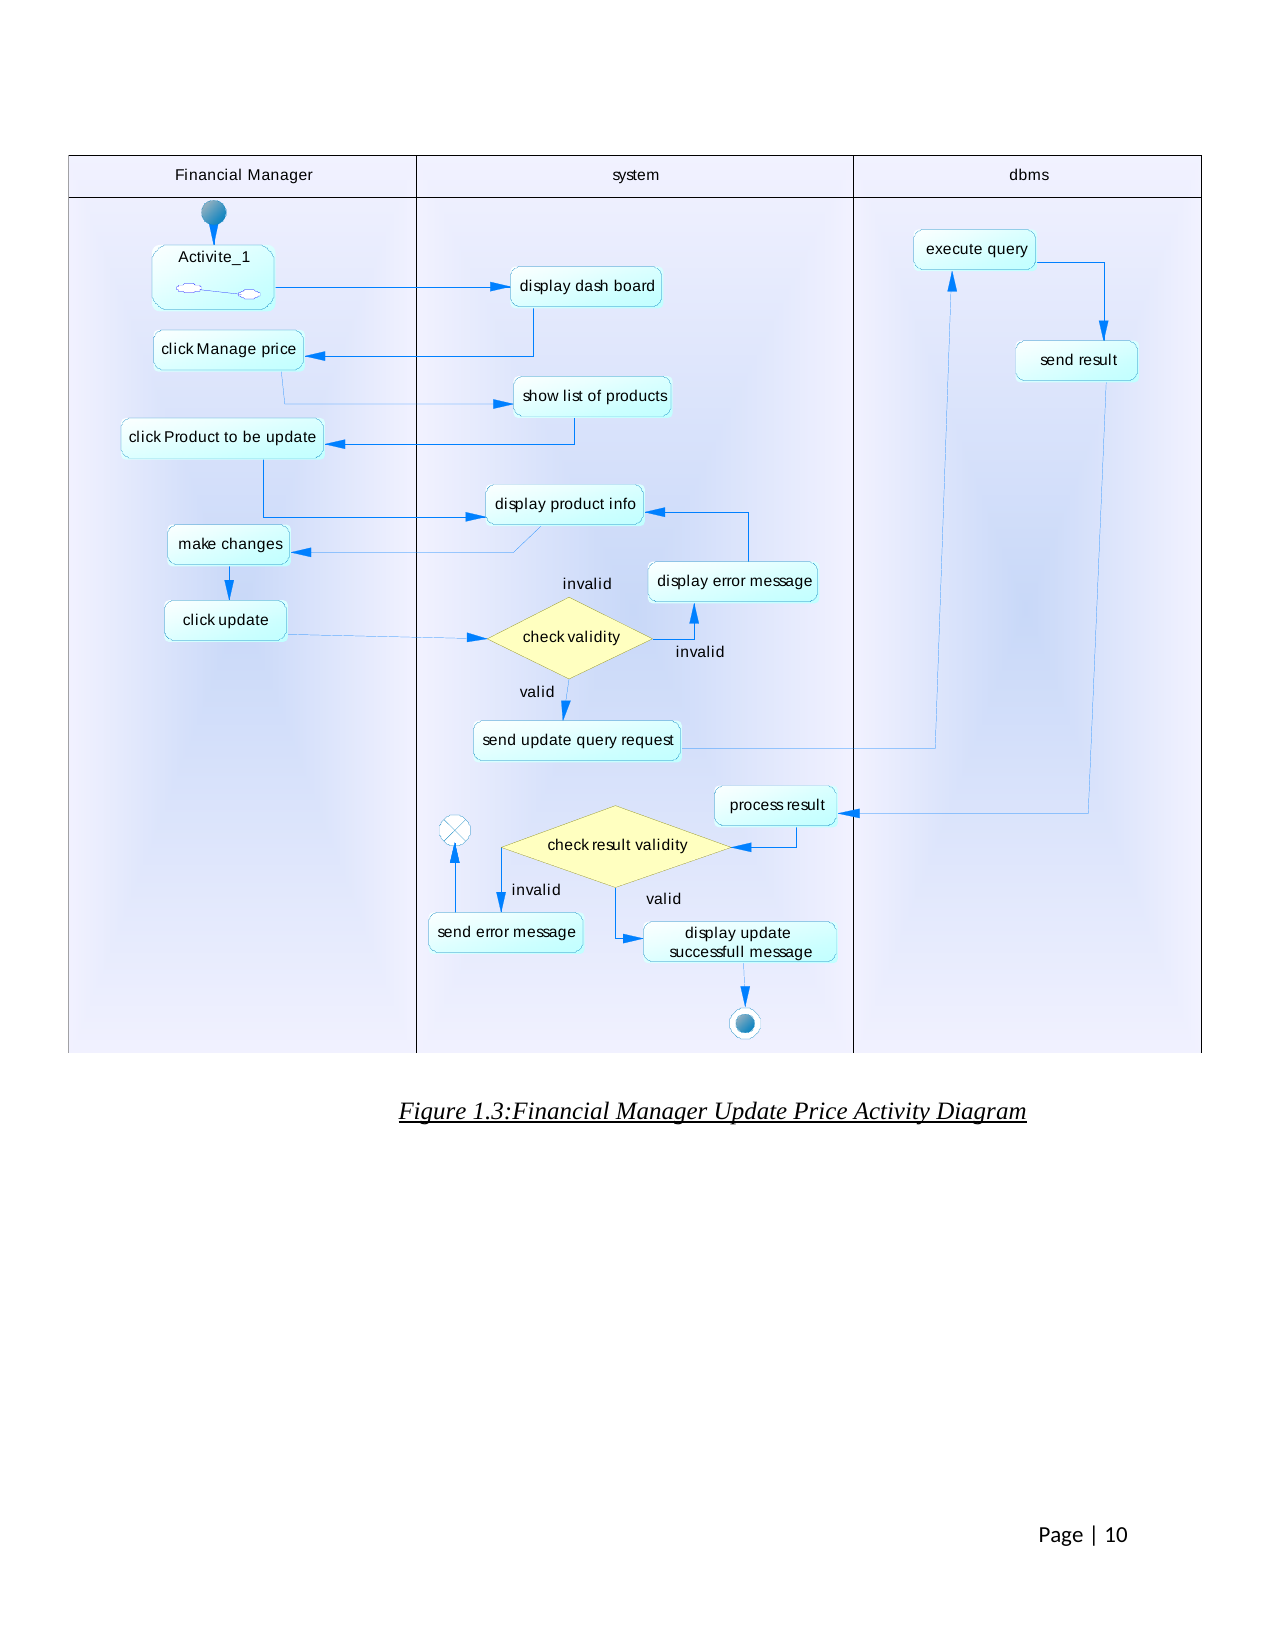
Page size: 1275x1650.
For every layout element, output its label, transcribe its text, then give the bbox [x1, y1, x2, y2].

picture [513, 376, 672, 417]
picture [167, 524, 290, 565]
picture [1015, 340, 1138, 381]
picture [643, 921, 837, 962]
picture [473, 720, 681, 761]
picture [201, 200, 227, 226]
picture [913, 229, 1036, 270]
picture [439, 814, 471, 846]
picture [151, 244, 275, 310]
picture [485, 484, 644, 525]
picture [714, 785, 837, 826]
picture [510, 266, 662, 307]
picture [647, 561, 818, 602]
text Figure 1.3:Financial Manager Update Price Activity Diagram [148, 1096, 1127, 1125]
picture [729, 1007, 761, 1040]
picture [120, 417, 324, 459]
picture [153, 329, 304, 371]
picture [164, 600, 287, 641]
picture [428, 912, 584, 953]
